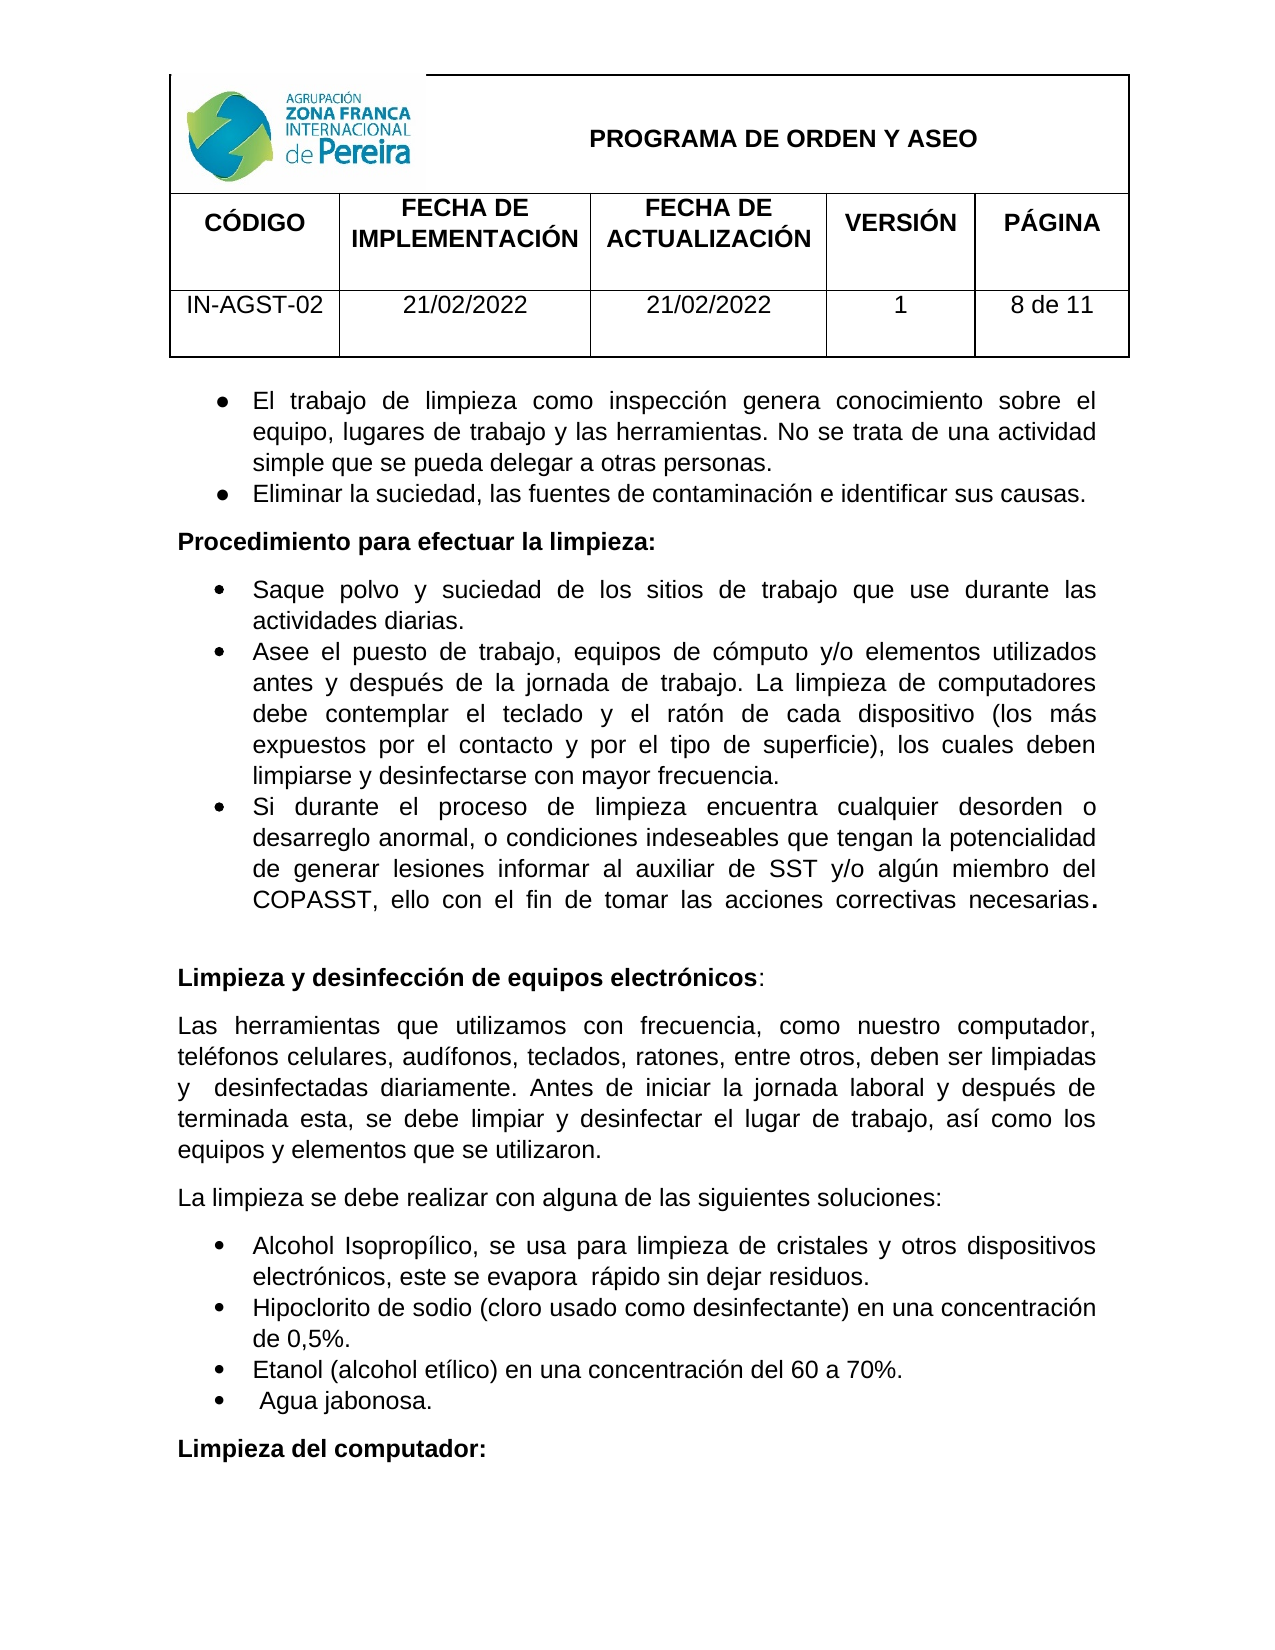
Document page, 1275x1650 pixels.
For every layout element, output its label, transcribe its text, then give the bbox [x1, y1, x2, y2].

list Alcohol Isopropílico, se usa para limpieza de cristales y otros dispositivos electrónicos, este se evapora rápido sin dejar residuos. [215, 1231, 1098, 1291]
list Asee el puesto de trabajo, equipos de cómputo y/o elementos utilizados antes y después de la jornada de trabajo. La limpieza de computadores debe contemplar el teclado y el ratón de cada dispositivo (los más expuestos por el contacto y por el tipo de superficie), los cuales deben limpiarse y desinfectarse con mayor frecuencia. [215, 637, 1098, 790]
text Procedimiento para efectuar la limpieza: [177, 527, 1098, 556]
list Etanol (alcohol etílico) en una concentración del 60 a 70%. [215, 1355, 1098, 1384]
text Limpieza y desinfección de equipos electrónicos: [177, 963, 1098, 992]
list Hipoclorito de sodio (cloro usado como desinfectante) en una concentración de 0,5%. [215, 1293, 1098, 1353]
picture [169, 73, 426, 193]
text Limpieza del computador: [177, 1434, 1098, 1463]
list Agua jabonosa. [215, 1386, 1098, 1415]
list Si durante el proceso de limpieza encuentra cualquier desorden o desarreglo anormal, o condiciones indeseables que tengan la potencialidad de generar lesiones informar al auxiliar de SST y/o algún miembro del COPASST, ello con el fin de tomar las acciones correctivas necesarias. [215, 792, 1098, 944]
list Saque polvo y suciedad de los sitios de trabajo que use durante las actividades diarias. [215, 575, 1098, 635]
text Las herramientas que utilizamos con frecuencia, como nuestro computador, teléfonos celulares, audífonos, teclados, ratones, entre otros, deben ser limpiadas y desinfectadas diariamente. Antes de iniciar la jornada laboral y después de terminada esta, se debe limpiar y desinfectar el lugar de trabajo, así como los equipos y elementos que se utilizaron. [177, 1011, 1098, 1164]
list El trabajo de limpieza como inspección genera conocimiento sobre el equipo, lugares de trabajo y las herramientas. No se trata de una actividad simple que se pueda delegar a otras personas. [215, 386, 1098, 477]
list Eliminar la suciedad, las fuentes de contaminación e identificar sus causas. [215, 479, 1098, 508]
text La limpieza se debe realizar con alguna de las siguientes soluciones: [177, 1183, 1098, 1212]
